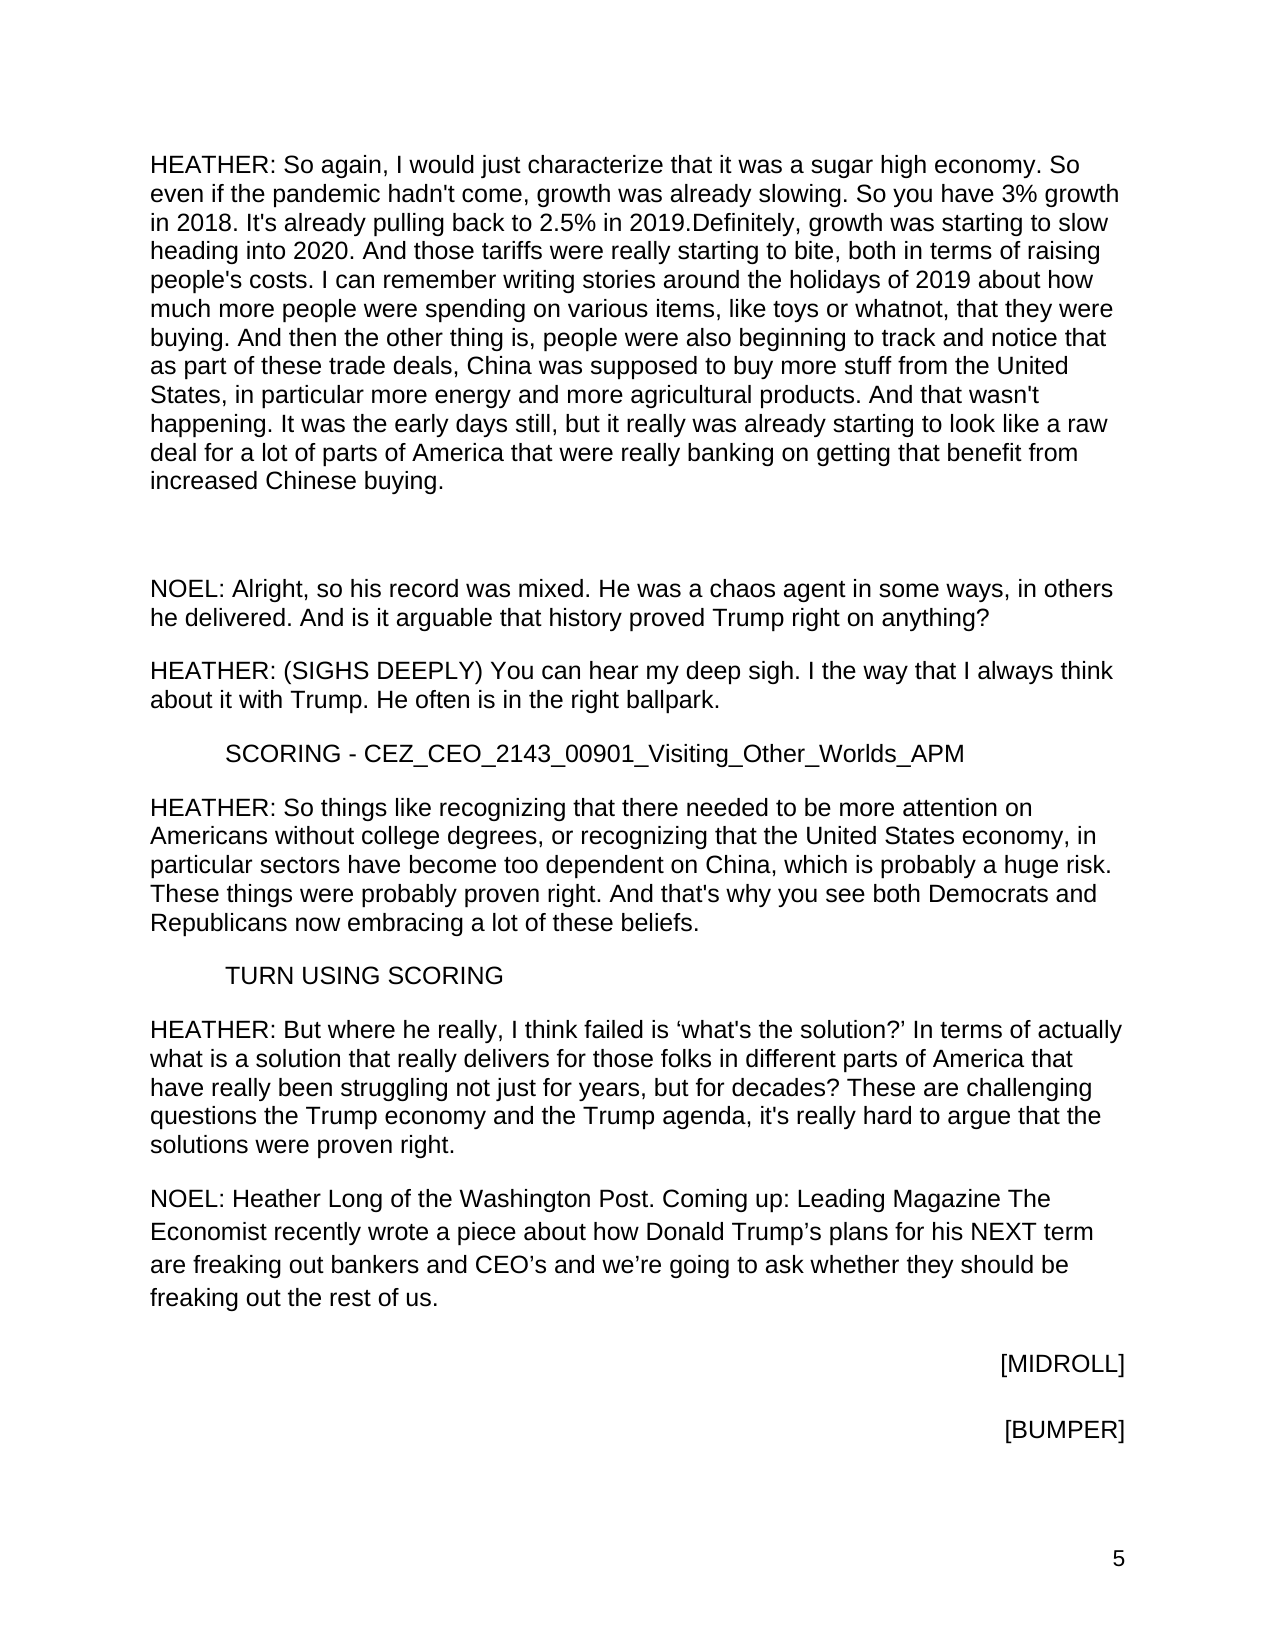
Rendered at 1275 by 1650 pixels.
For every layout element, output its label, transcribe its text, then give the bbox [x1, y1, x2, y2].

text HEATHER: So again, I would just characterize that it was a sugar high economy. So even if the pandemic hadn't come, growth was already slowing. So you have 3% growth in 2018. It's already pulling back to 2.5% in 2019.Definitely, growth was starting to slow heading into 2020. And those tariffs were really starting to bite, both in terms of raising people's costs. I can remember writing stories around the holidays of 2019 about how much more people were spending on various items, like toys or whatnot, that they were buying. And then the other thing is, people were also beginning to track and notice that as part of these trade deals, China was supposed to buy more stuff from the United States, in particular more energy and more agricultural products. And that wasn't happening. It was the early days still, but it really was already starting to look like a raw deal for a lot of parts of America that were really banking on getting that benefit from increased Chinese buying. [150, 150, 1125, 495]
text HEATHER: But where he really, I think failed is ‘what's the solution?’ In terms of actually what is a solution that really delivers for those folks in different parts of America that have really been struggling not just for years, but for decades? These are challenging questions the Trump economy and the Trump agenda, it's really hard to argue that the solutions were proven right. [150, 1015, 1125, 1159]
text [BUMPER] [150, 1415, 1125, 1444]
text SCORING - CEZ_CEO_2143_00901_Visiting_Other_Worlds_APM [150, 739, 1125, 767]
text NOEL: Alright, so his record was mixed. He was a chaos agent in some ways, in others he delivered. And is it arguable that history proved Trump right on anything? [150, 574, 1125, 631]
text HEATHER: (SIGHS DEEPLY) You can hear my deep sigh. I the way that I always think about it with Trump. He often is in the right ballpark. [150, 656, 1125, 714]
text TURN USING SCORING [225, 961, 1125, 990]
text NOEL: Heather Long of the Washington Post. Coming up: Leading Magazine The Economist recently wrote a piece about how Donald Trump’s plans for his NEXT term are freaking out bankers and CEO’s and we’re going to ask whether they should be freaking out the rest of us. [150, 1184, 1125, 1312]
text HEATHER: So things like recognizing that there needed to be more attention on Americans without college degrees, or recognizing that the United States economy, in particular sectors have become too dependent on China, which is probably a huge risk. These things were probably proven right. And that's why you see both Democrats and Republicans now embracing a lot of these beliefs. [150, 792, 1125, 936]
text [MIDROLL] [150, 1349, 1125, 1378]
